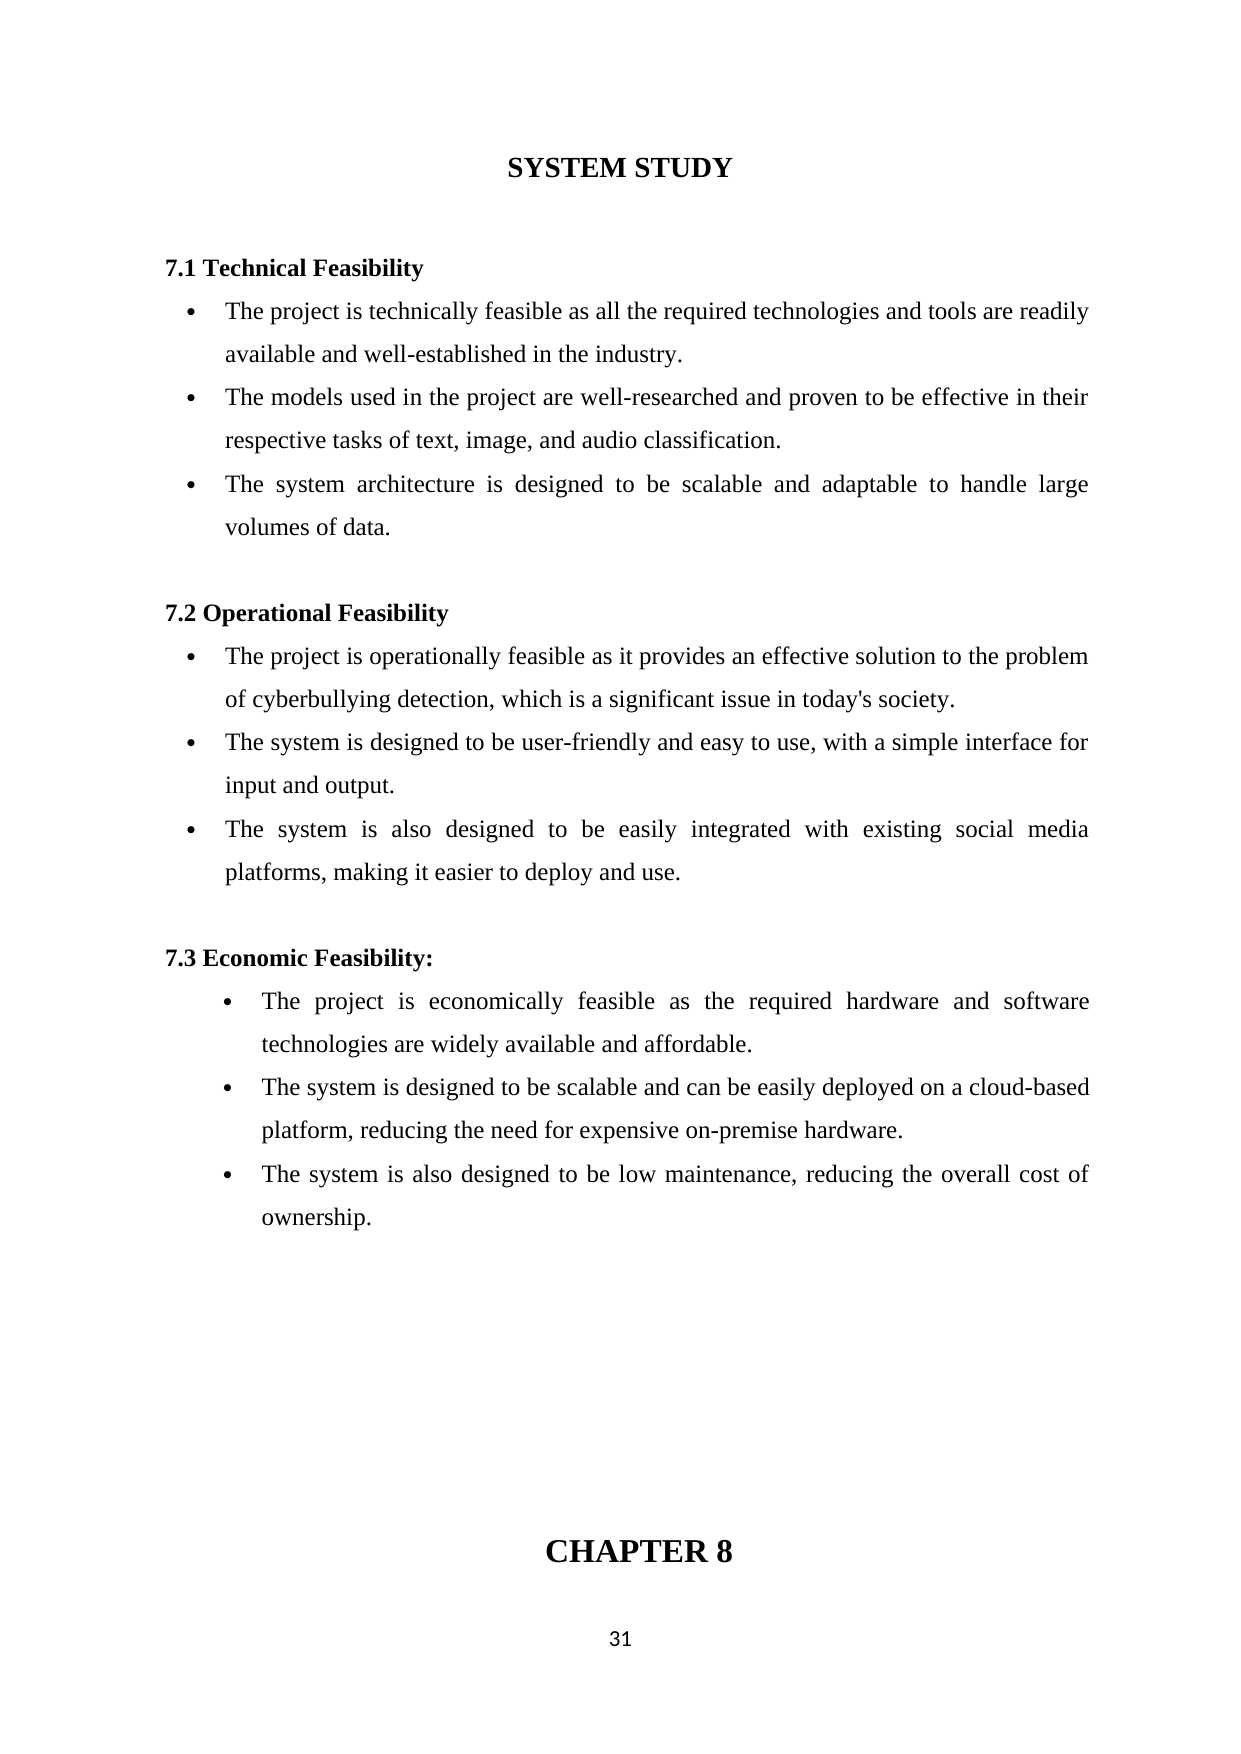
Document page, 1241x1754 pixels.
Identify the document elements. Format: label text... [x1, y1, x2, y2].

list The system is also designed to be easily integrated with existing social media platforms, making it easier to deploy and use. [187, 814, 1090, 886]
list The system is designed to be user-friendly and easy to use, with a simple interface for input and output. [187, 727, 1090, 799]
list The system is designed to be scalable and can be easily deployed on a cloud-based platform, reducing the need for expensive on-premise hardware. [224, 1072, 1090, 1144]
list The project is economically feasible as the required hardware and software technologies are widely available and affordable. [224, 986, 1090, 1058]
list The system architecture is designed to be scalable and adaptable to handle large volumes of data. [187, 469, 1090, 541]
text SYSTEM STUDY [150, 150, 1090, 183]
list Technical Feasibility [165, 253, 1090, 282]
list The system is also designed to be low maintenance, reducing the overall cost of ownership. [224, 1159, 1090, 1231]
list The models used in the project are well-researched and proven to be effective in their respective tasks of text, image, and audio classification. [187, 382, 1090, 454]
list Economic Feasibility: [165, 943, 1090, 972]
list The project is technically feasible as all the required technologies and tools are readily available and well-established in the industry. [187, 296, 1090, 368]
list The project is operationally feasible as it provides an effective solution to the problem of cyberbullying detection, which is a significant issue in today's society. [187, 641, 1090, 713]
list CHAPTER 8 [187, 1531, 1090, 1570]
list Operational Feasibility [165, 598, 1090, 627]
